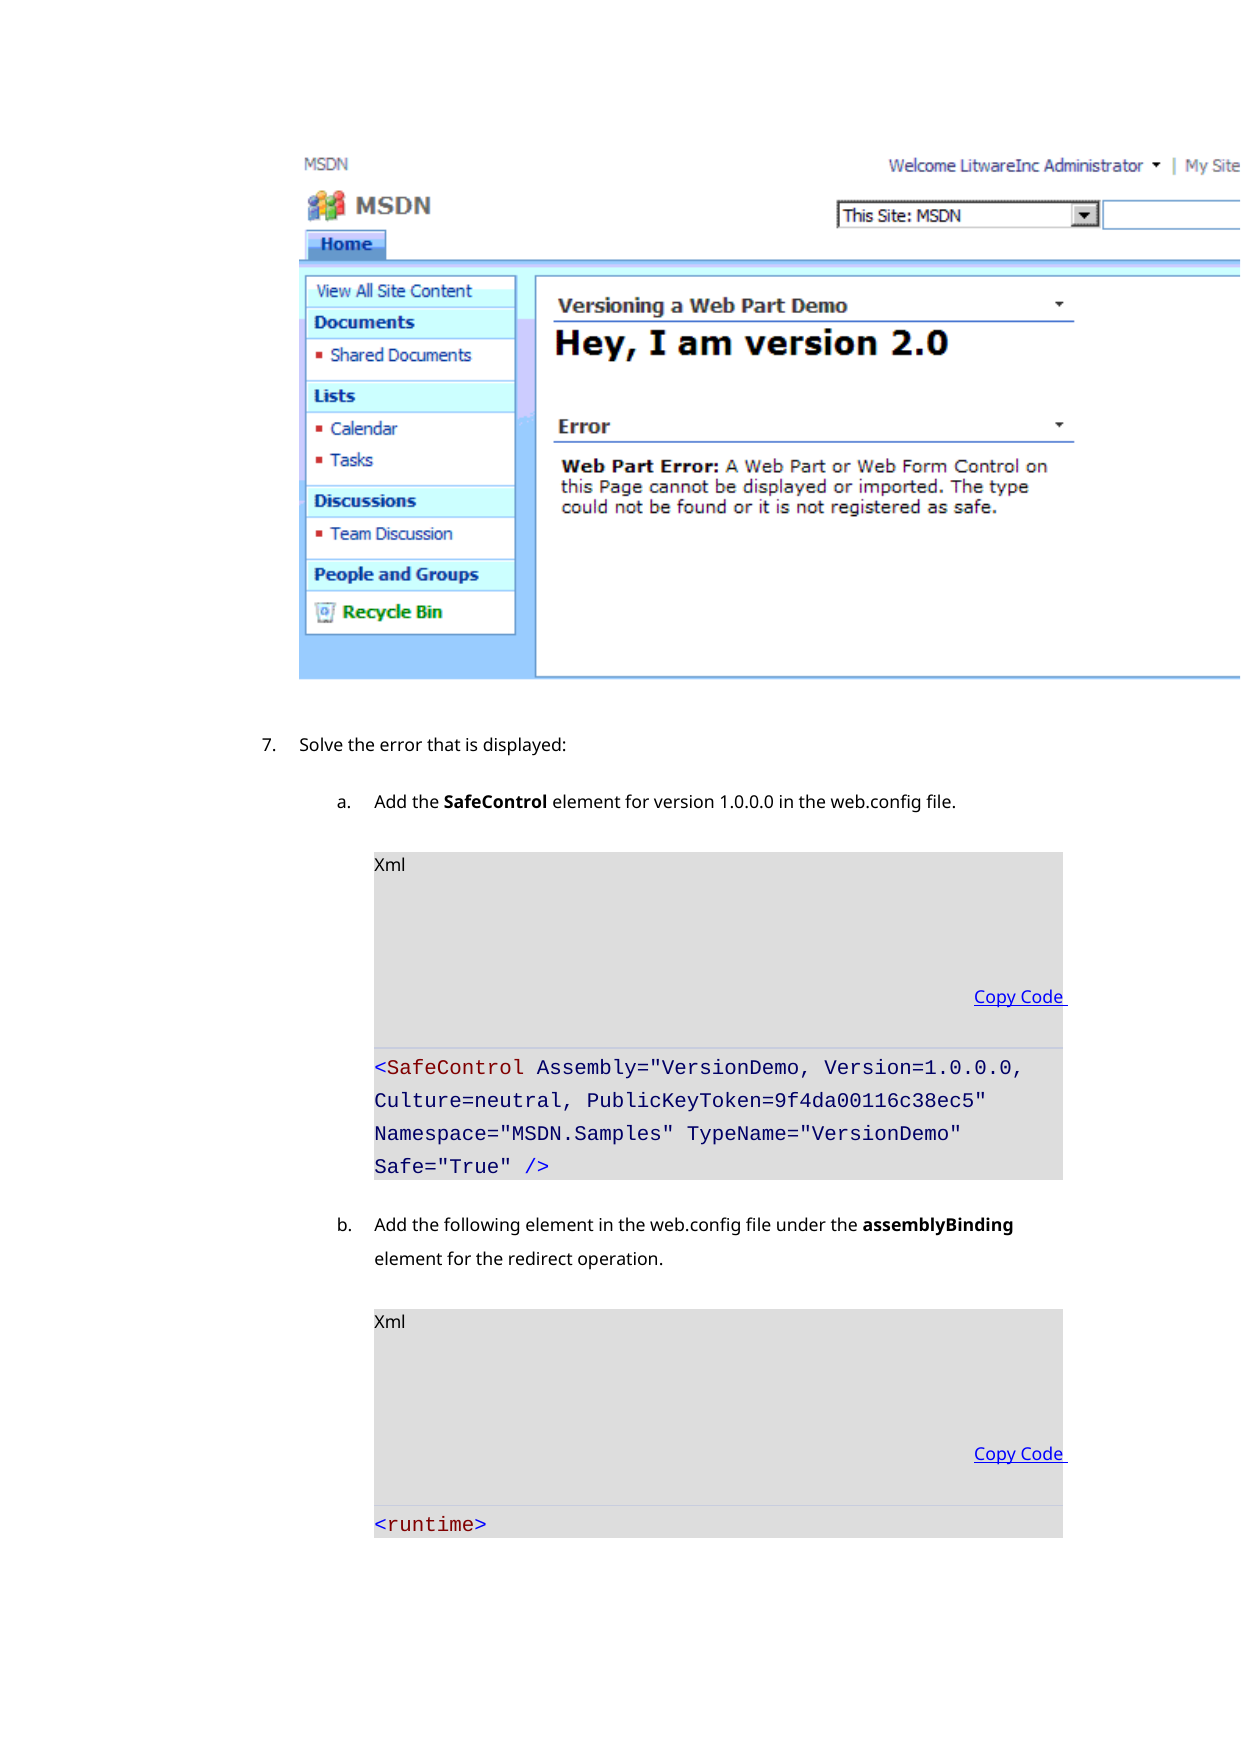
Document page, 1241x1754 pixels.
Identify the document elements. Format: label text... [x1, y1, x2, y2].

text Xml [374, 1309, 1063, 1333]
list Add the SafeControl element for version 1.0.0.0 in the web.config file. [337, 789, 1063, 813]
text Xml [374, 852, 1063, 876]
text Copy Code [374, 1442, 1063, 1466]
list Add the following element in the web.config file under the assemblyBinding element for the redirect operation. [337, 1213, 1063, 1271]
text Copy Code [374, 984, 1063, 1008]
text <SafeControl Assembly="VersionDemo, Version=1.0.0.0, Culture=neutral, PublicKeyToken=9f4da00116c38ec5" Namespace="MSDN.Samples" TypeName="VersionDemo" Safe="True" /> [374, 1049, 1063, 1180]
text <runtime> [374, 1506, 1063, 1538]
picture [299, 147, 1241, 692]
list Solve the error that is displayed: [262, 732, 1063, 756]
